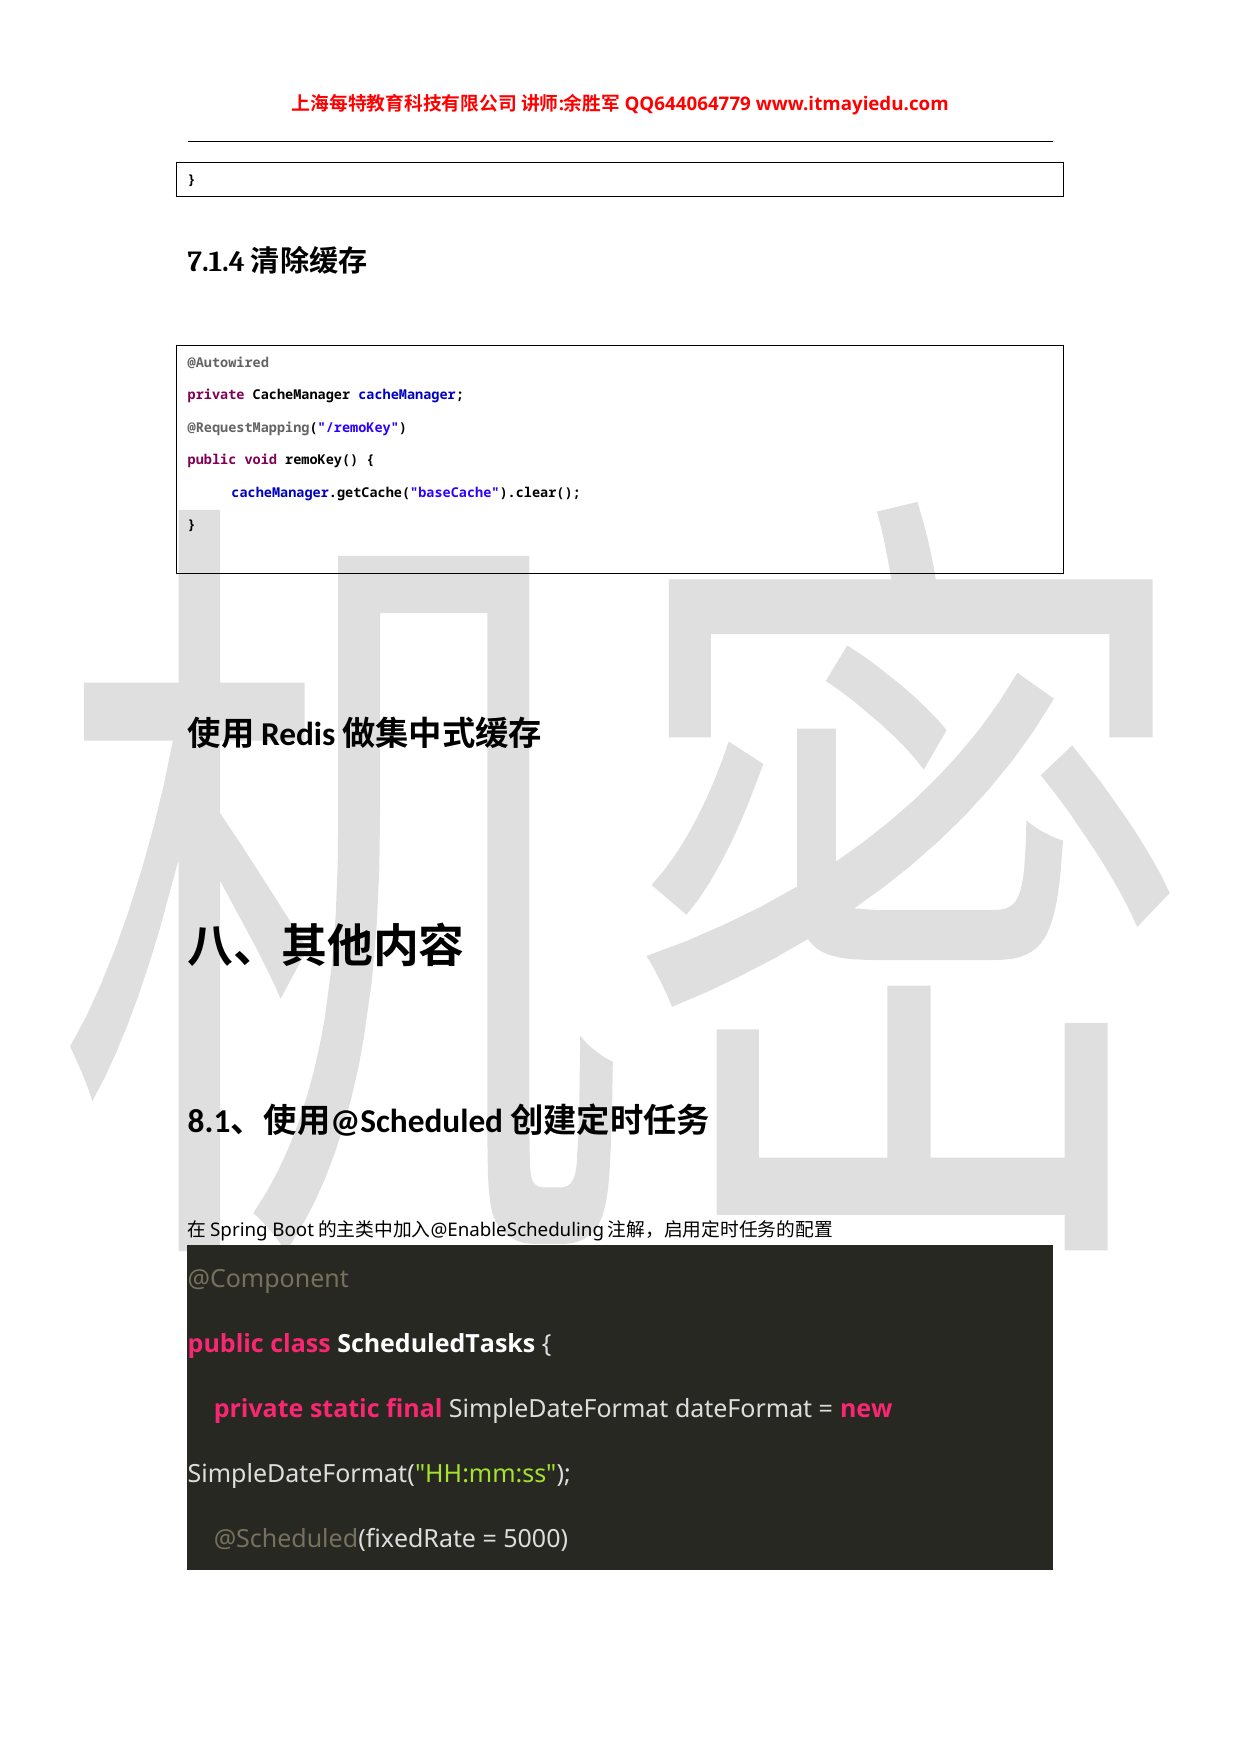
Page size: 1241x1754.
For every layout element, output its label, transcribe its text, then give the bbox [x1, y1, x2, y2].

subtitle 8.1、使用@Scheduled创建定时任务 [187, 1085, 1053, 1150]
subtitle 使用Redis做集中式缓存 [187, 699, 1053, 764]
text public class ScheduledTasks { [187, 1310, 1053, 1375]
text 在Spring Boot的主类中加入@EnableScheduling注解，启用定时任务的配置 [187, 1212, 1053, 1245]
text @Scheduled(fixedRate = 5000) [187, 1505, 1053, 1570]
subtitle 其他内容 [187, 894, 1053, 991]
subtitle 7.1.4清除缓存 [187, 226, 1053, 291]
text @Component [187, 1245, 1053, 1310]
text private static final SimpleDateFormat dateFormat = new SimpleDateFormat("HH:mm:ss"); [187, 1375, 1053, 1505]
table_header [177, 163, 1063, 196]
table_header @Autowired private CacheManager cacheManager; @RequestMapping("/remoKey") public void remoKey() { cacheManager.getCache("baseCache").clear(); } [177, 346, 1063, 573]
